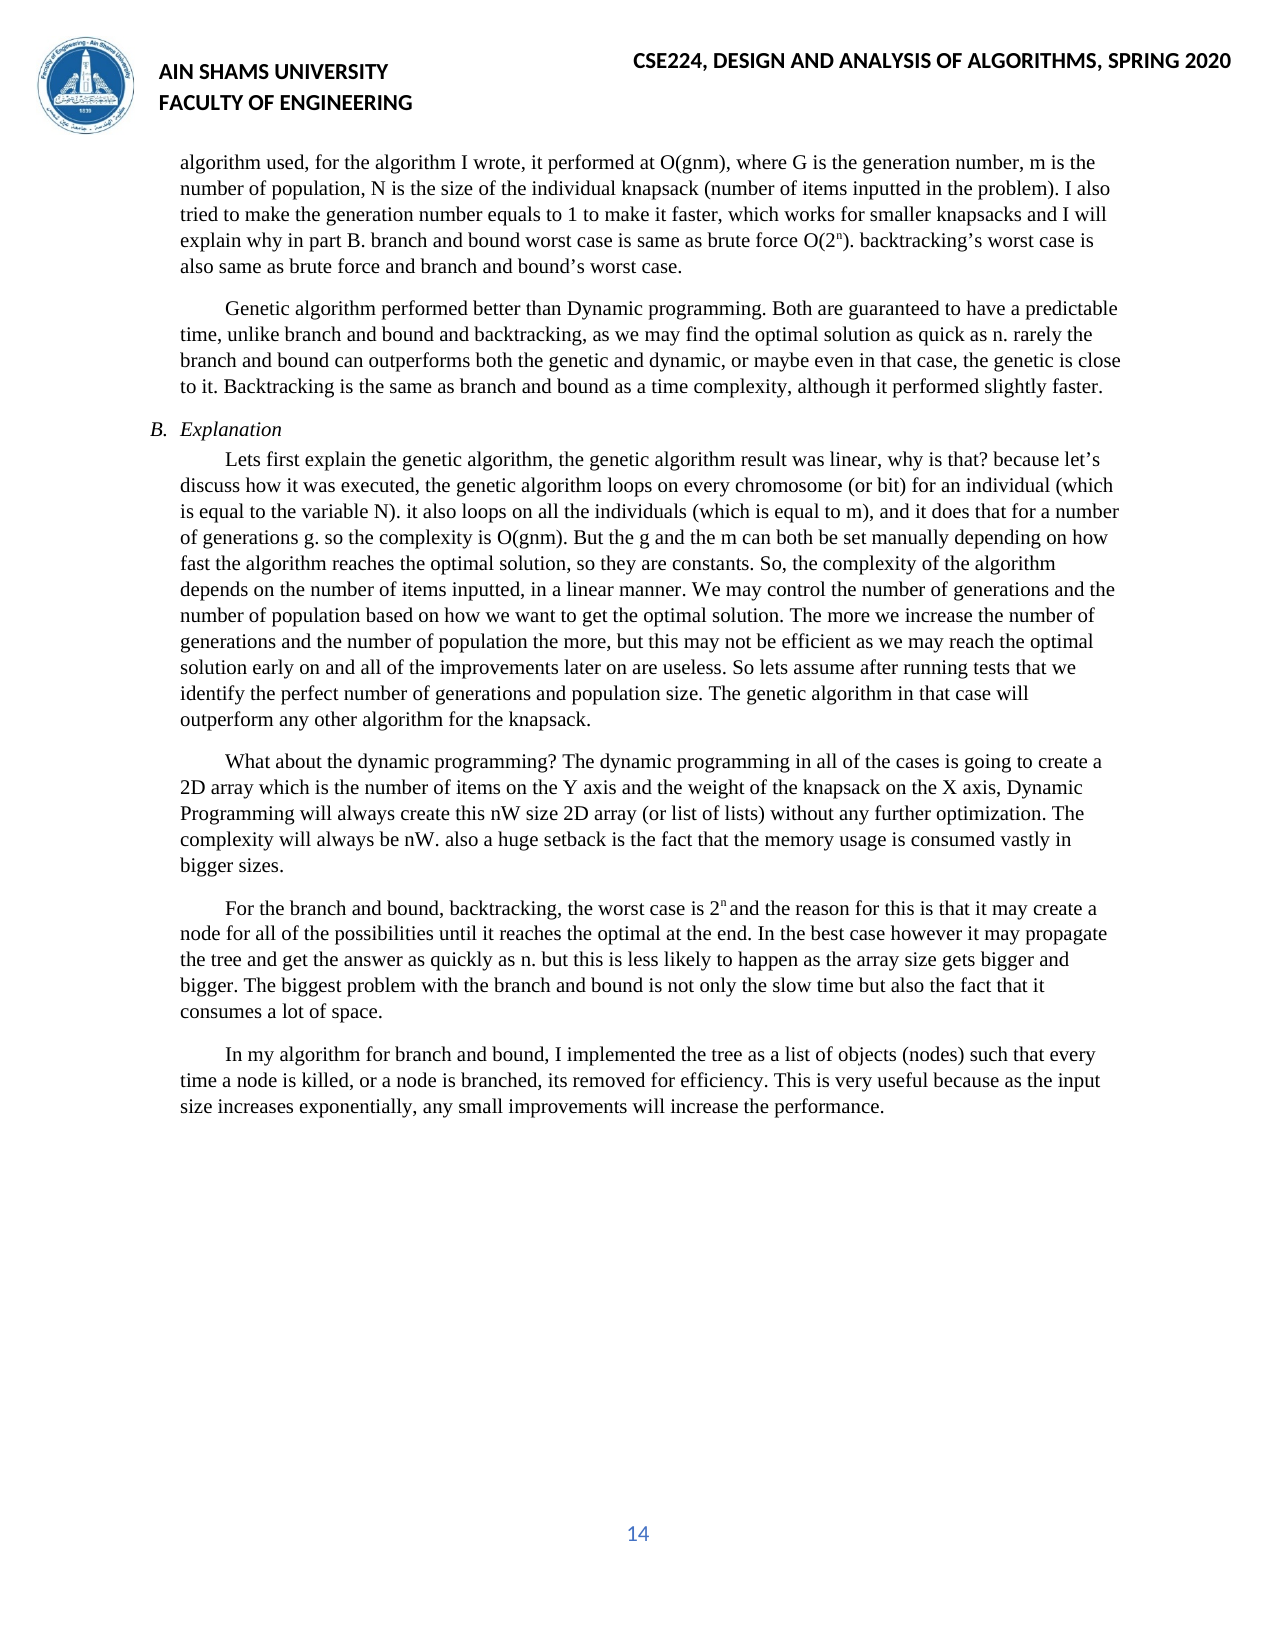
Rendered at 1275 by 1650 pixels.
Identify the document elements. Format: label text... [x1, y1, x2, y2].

text For the branch and bound, backtracking, the worst case is 2n and the reason for this is that it may create a node for all of the possibilities until it reaches the optimal at the end. In the best case however it may propagate the tree and get the answer as quickly as n. but this is less likely to happen as the array size gets bigger and bigger. The biggest problem with the branch and bound is not only the slow time but also the fact that it consumes a lot of space. [180, 895, 1125, 1023]
picture [36, 36, 135, 135]
text What about the dynamic programming? The dynamic programming in all of the cases is going to create a 2D array which is the number of items on the Y axis and the weight of the knapsack on the X axis, Dynamic Programming will always create this nW size 2D array (or list of lists) without any further optimization. The complexity will always be nW. also a huge setback is the fact that the memory usage is consumed vastly in bigger sizes. [180, 749, 1125, 877]
text Lets first explain the genetic algorithm, the genetic algorithm result was linear, why is that? because let’s discuss how it was executed, the genetic algorithm loops on every chromosome (or bit) for an individual (which is equal to the variable N). it also loops on all the individuals (which is equal to m), and it does that for a number of generations g. so the complexity is O(gnm). But the g and the m can both be set manually depending on how fast the algorithm reaches the optimal solution, so they are constants. So, the complexity of the algorithm depends on the number of items inputted, in a linear manner. We may control the number of generations and the number of population based on how we want to get the optimal solution. The more we increase the number of generations and the number of population the more, but this may not be efficient as we may reach the optimal solution early on and all of the improvements later on are useless. So lets assume after running tests that we identify the perfect number of generations and population size. The genetic algorithm in that case will outperform any other algorithm for the knapsack. [180, 447, 1125, 731]
text Genetic algorithm performed better than Dynamic programming. Both are guaranteed to have a predictable time, unlike branch and bound and backtracking, as we may find the optimal solution as quick as n. rarely the branch and bound can outperforms both the genetic and dynamic, or maybe even in that case, the genetic is close to it. Backtracking is the same as branch and bound as a time complexity, although it performed slightly faster. [180, 296, 1125, 398]
text In my algorithm for branch and bound, I implemented the tree as a list of objects (nodes) such that every time a node is killed, or a node is branched, its removed for efficiency. This is very useful because as the input size increases exponentially, any small improvements will increase the performance. [180, 1042, 1125, 1118]
subtitle Explanation [150, 417, 1125, 441]
